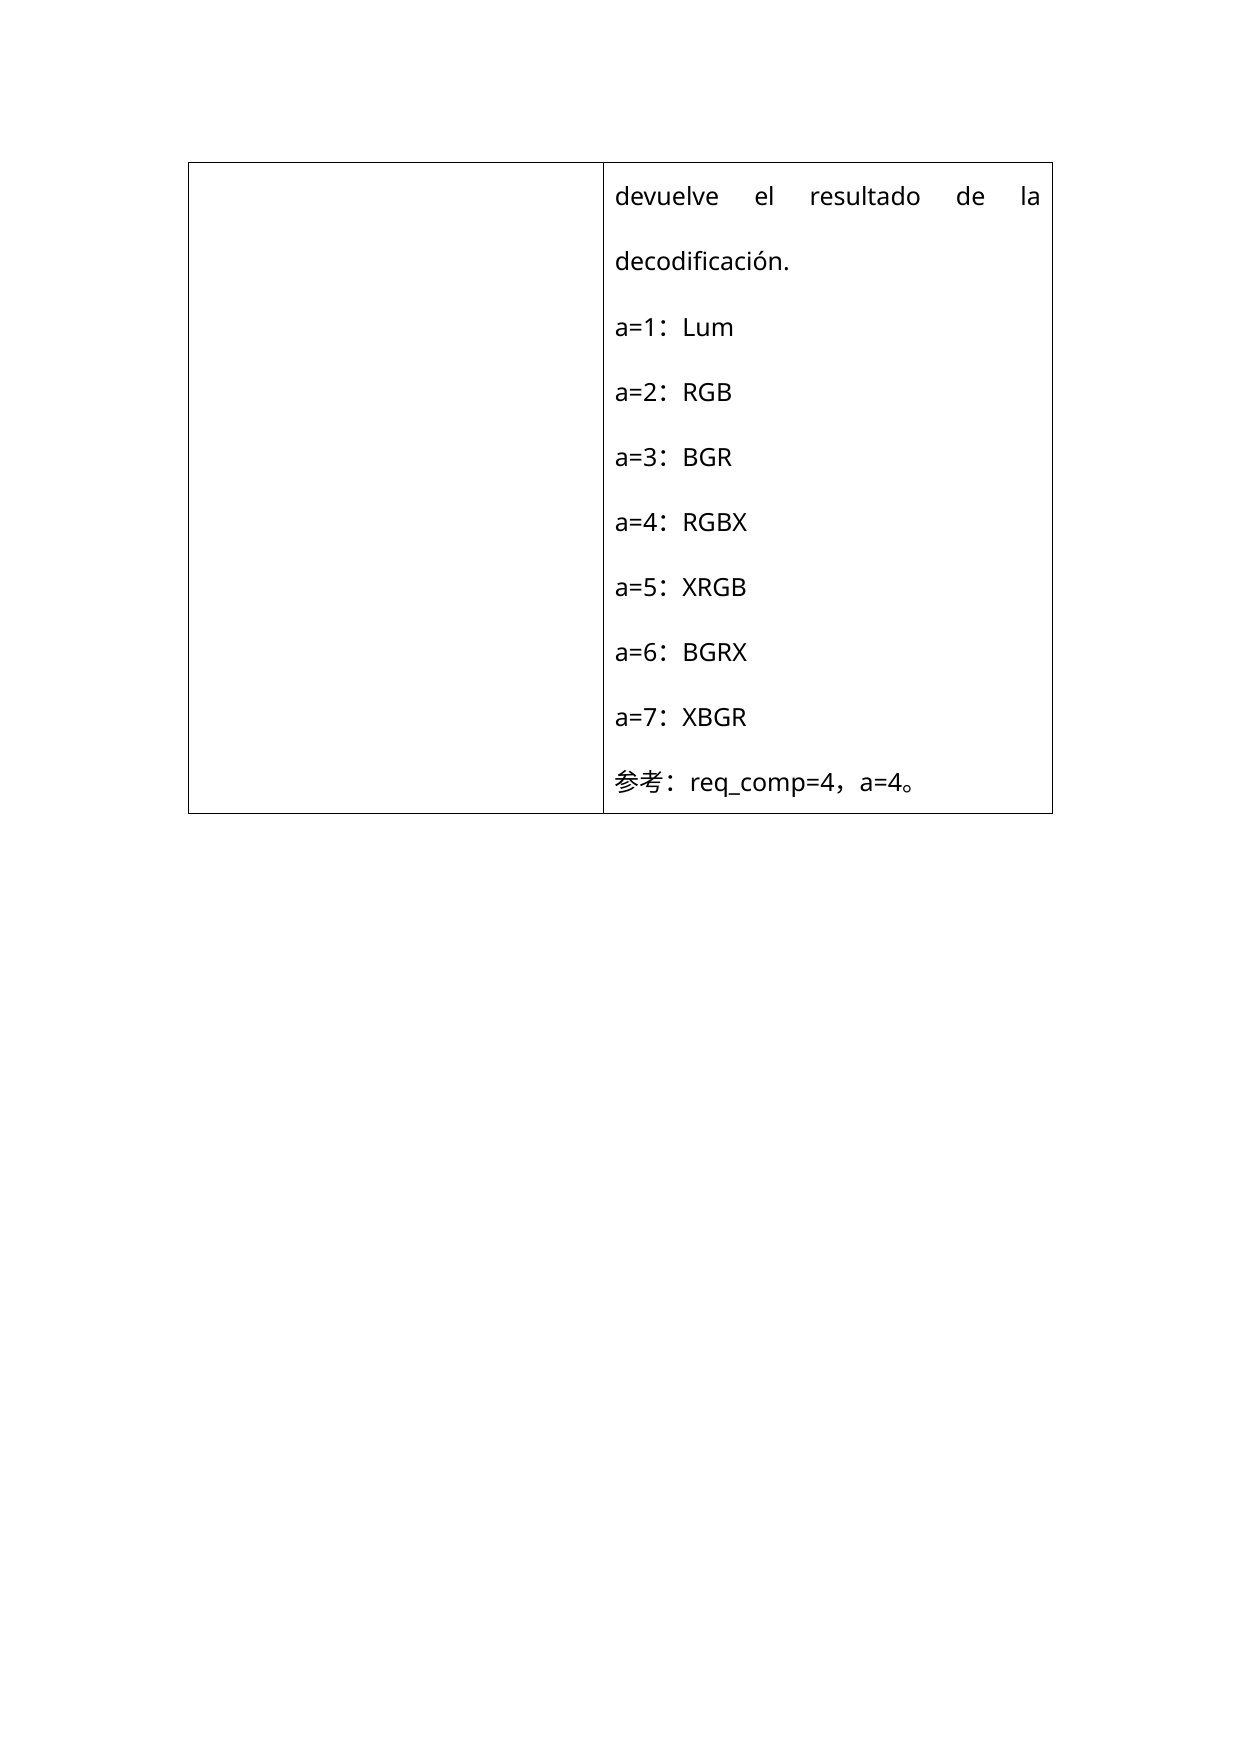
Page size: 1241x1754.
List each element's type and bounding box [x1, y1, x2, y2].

table_cell [604, 163, 1052, 813]
table_cell [189, 163, 603, 813]
